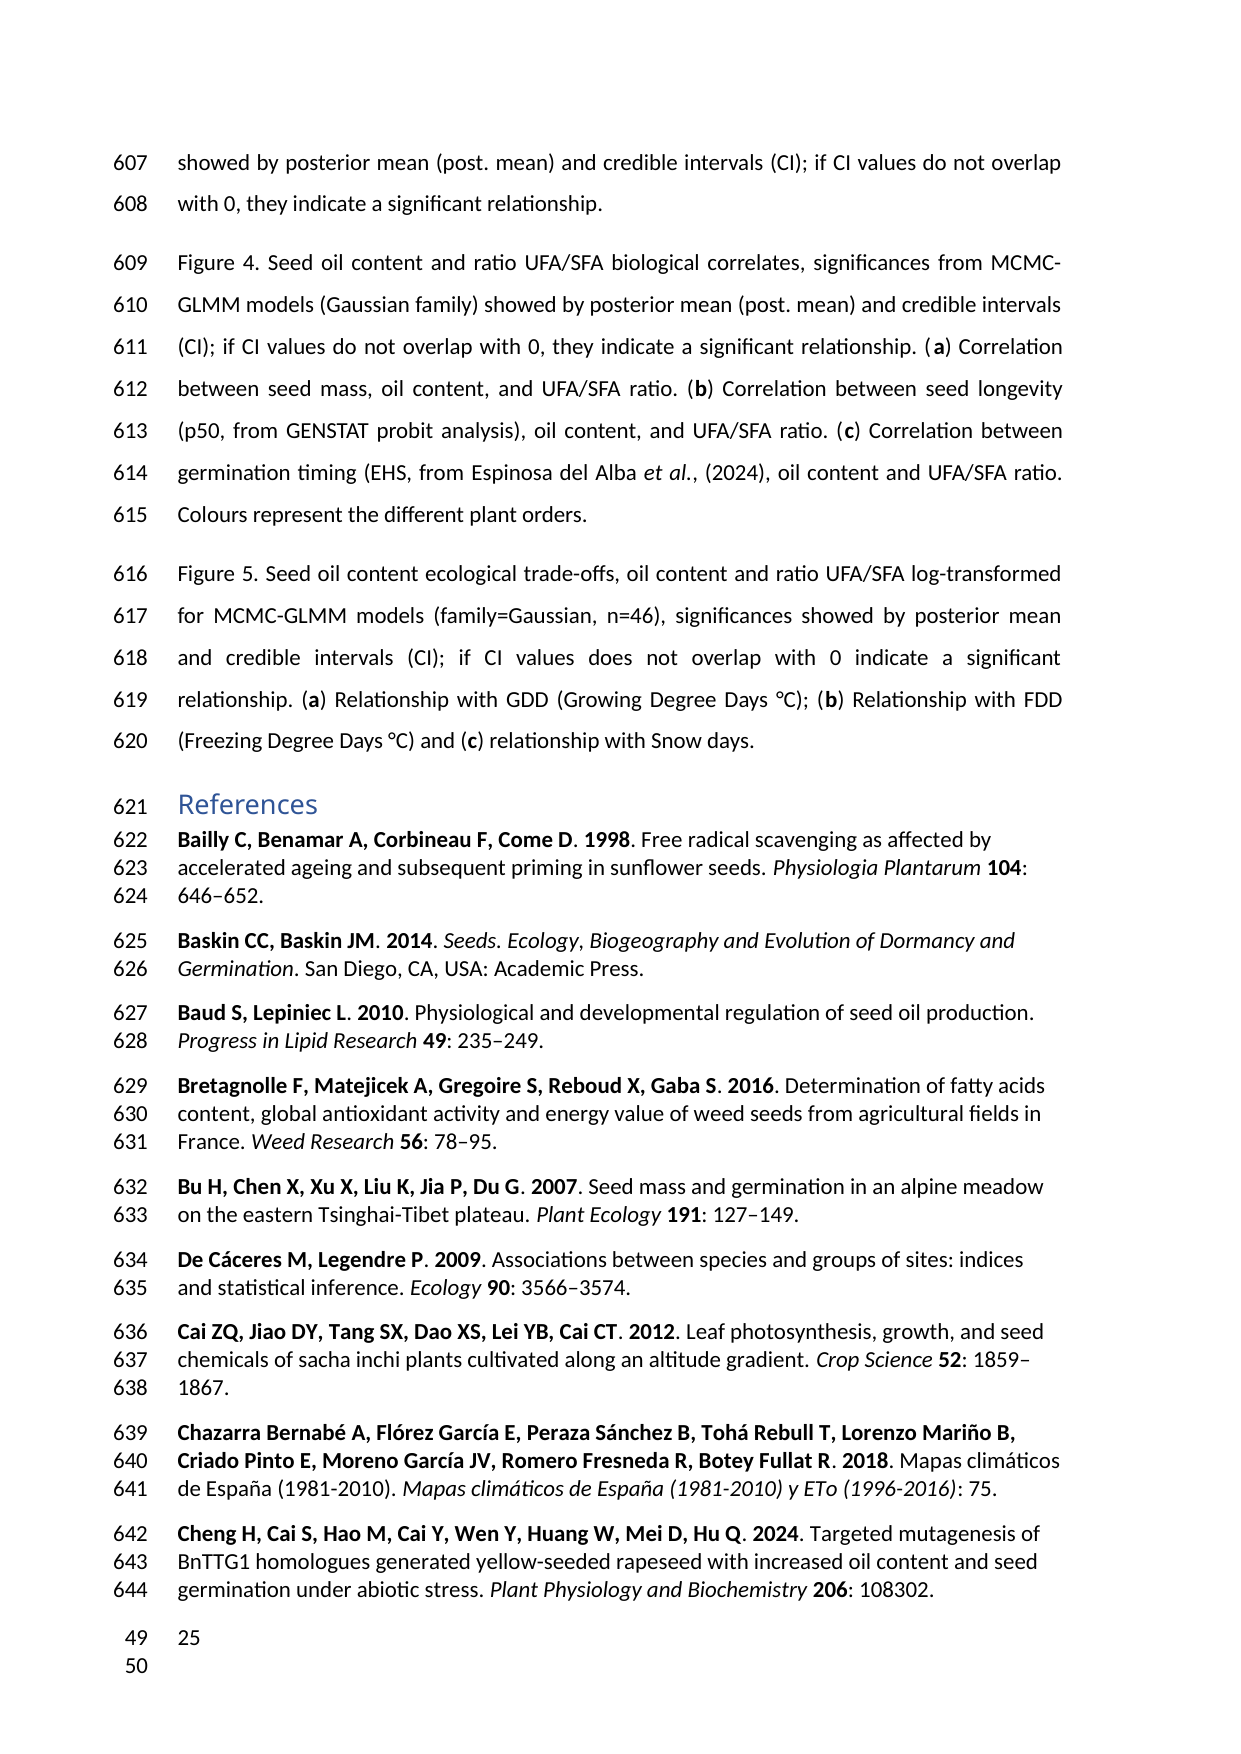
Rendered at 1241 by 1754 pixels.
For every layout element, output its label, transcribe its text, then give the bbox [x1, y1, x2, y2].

text Bailly C, Benamar A, Corbineau F, Come D. 1998. Free radical scavenging as affected by accelerated ageing and subsequent priming in sunflower seeds. Physiologia Plantarum 104: 646–652. [177, 825, 1063, 909]
text Figure 4. Seed oil content and ratio UFA/SFA biological correlates, significances from MCMC-GLMM models (Gaussian family) showed by posterior mean (post. mean) and credible intervals (CI); if CI values do not overlap with 0, they indicate a significant relationship. (a) Correlation between seed mass, oil content, and UFA/SFA ratio. (b) Correlation between seed longevity (p50, from GENSTAT probit analysis), oil content, and UFA/SFA ratio. (c) Correlation between germination timing (EHS, from Espinosa del Alba et al., (2024), oil content and UFA/SFA ratio. Colours represent the different plant orders. [177, 248, 1063, 528]
text Chazarra Bernabé A, Flórez García E, Peraza Sánchez B, Tohá Rebull T, Lorenzo Mariño B, Criado Pinto E, Moreno García JV, Romero Fresneda R, Botey Fullat R. 2018. Mapas climáticos de España (1981-2010). Mapas climáticos de España (1981-2010) y ETo (1996-2016): 75. [177, 1418, 1063, 1502]
text Baud S, Lepiniec L. 2010. Physiological and developmental regulation of seed oil production. Progress in Lipid Research 49: 235–249. [177, 998, 1063, 1054]
text Bretagnolle F, Matejicek A, Gregoire S, Reboud X, Gaba S. 2016. Determination of fatty acids content, global antioxidant activity and energy value of weed seeds from agricultural fields in France. Weed Research 56: 78–95. [177, 1071, 1063, 1155]
text Bu H, Chen X, Xu X, Liu K, Jia P, Du G. 2007. Seed mass and germination in an alpine meadow on the eastern Tsinghai-Tibet plateau. Plant Ecology 191: 127–149. [177, 1172, 1063, 1228]
subtitle References [177, 785, 1063, 822]
text Figure 5. Seed oil content ecological trade-offs, oil content and ratio UFA/SFA log-transformed for MCMC-GLMM models (family=Gaussian, n=46), significances showed by posterior mean and credible intervals (CI); if CI values does not overlap with 0 indicate a significant relationship. (a) Relationship with GDD (Growing Degree Days °C); (b) Relationship with FDD (Freezing Degree Days °C) and (c) relationship with Snow days. [177, 559, 1063, 755]
text Baskin CC, Baskin JM. 2014. Seeds. Ecology, Biogeography and Evolution of Dormancy and Germination. San Diego, CA, USA: Academic Press. [177, 926, 1063, 982]
text Cheng H, Cai S, Hao M, Cai Y, Wen Y, Huang W, Mei D, Hu Q. 2024. Targeted mutagenesis of BnTTG1 homologues generated yellow-seeded rapeseed with increased oil content and seed germination under abiotic stress. Plant Physiology and Biochemistry 206: 108302. [177, 1519, 1063, 1603]
text Cai ZQ, Jiao DY, Tang SX, Dao XS, Lei YB, Cai CT. 2012. Leaf photosynthesis, growth, and seed chemicals of sacha inchi plants cultivated along an altitude gradient. Crop Science 52: 1859–1867. [177, 1317, 1063, 1401]
text De Cáceres M, Legendre P. 2009. Associations between species and groups of sites: indices and statistical inference. Ecology 90: 3566–3574. [177, 1245, 1063, 1301]
